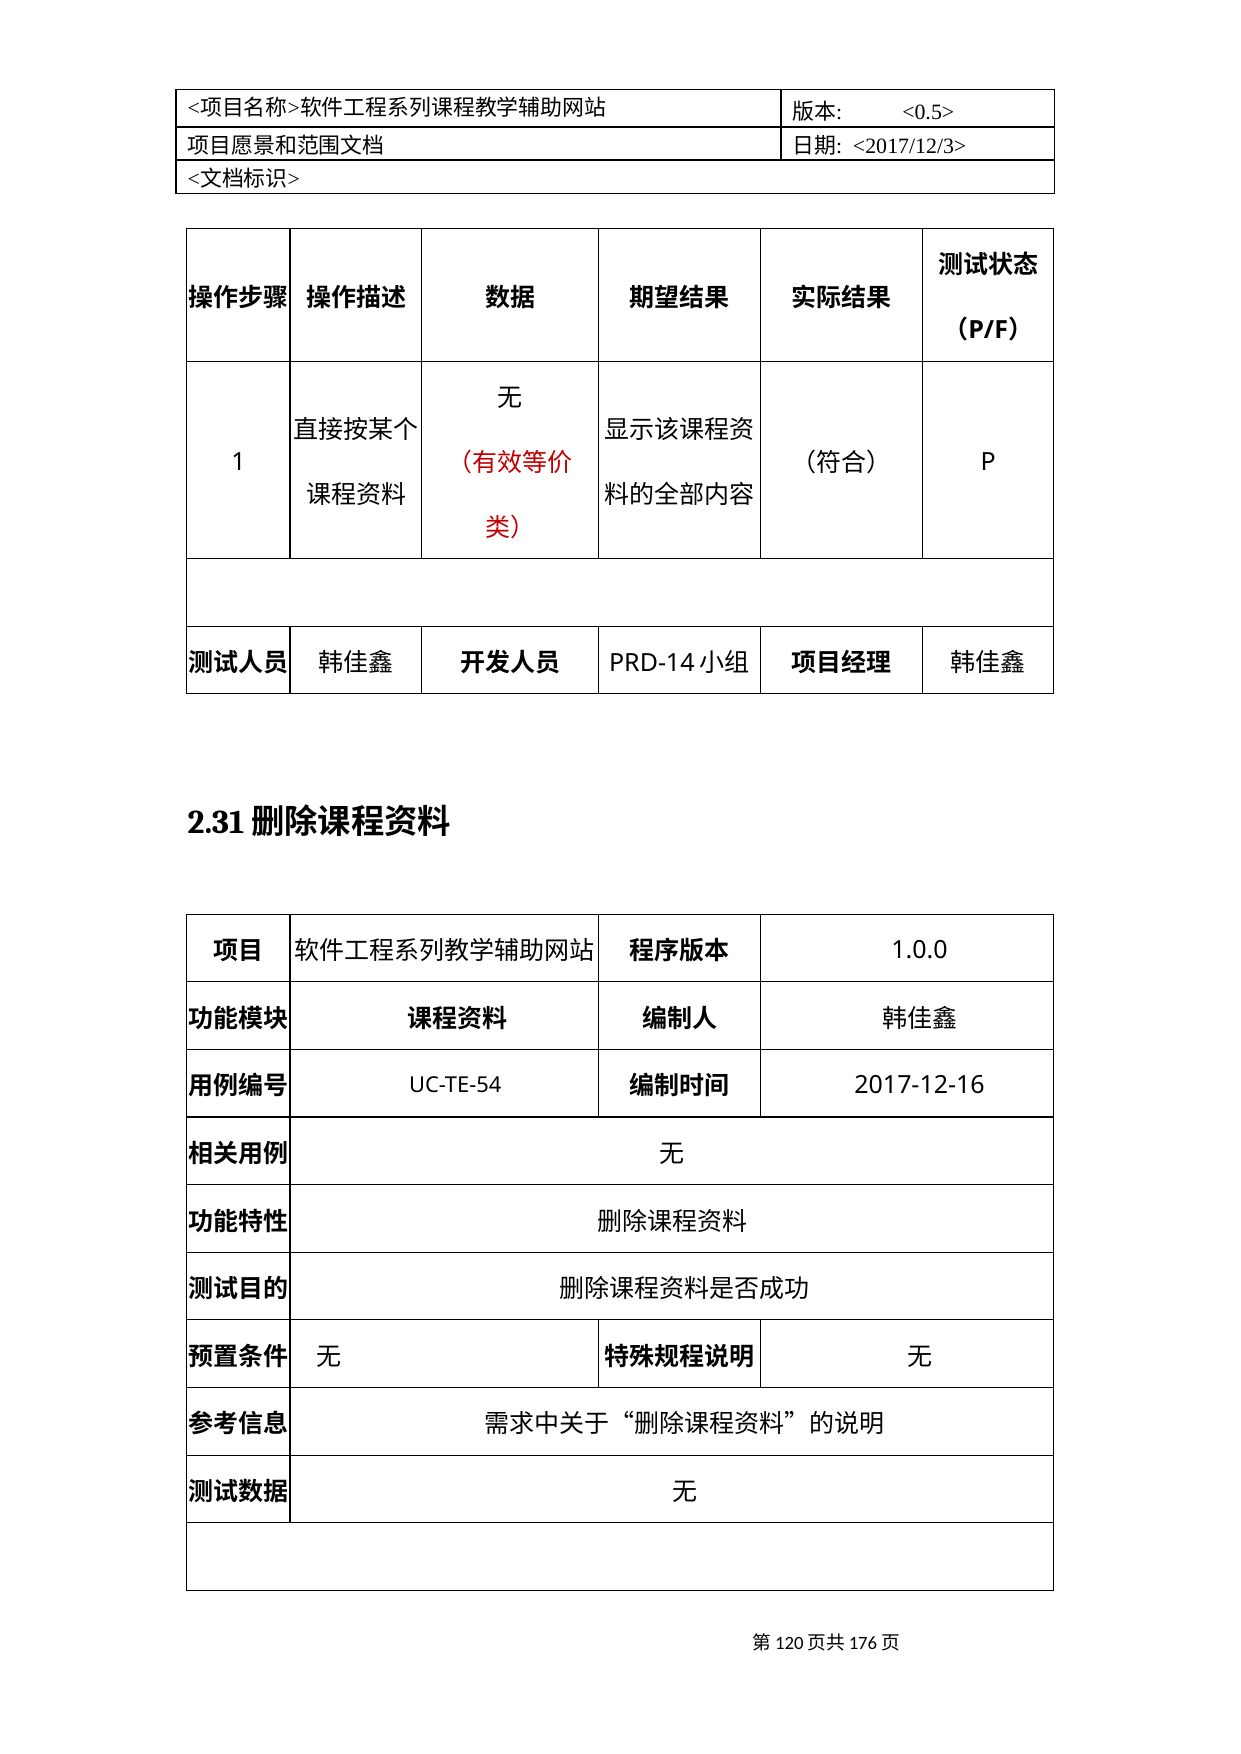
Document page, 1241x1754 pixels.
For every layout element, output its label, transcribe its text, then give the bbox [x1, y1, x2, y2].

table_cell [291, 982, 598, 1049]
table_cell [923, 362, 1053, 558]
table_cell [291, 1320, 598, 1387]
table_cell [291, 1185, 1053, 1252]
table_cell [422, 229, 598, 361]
subtitle 2.31删除课程资料 [187, 786, 1053, 851]
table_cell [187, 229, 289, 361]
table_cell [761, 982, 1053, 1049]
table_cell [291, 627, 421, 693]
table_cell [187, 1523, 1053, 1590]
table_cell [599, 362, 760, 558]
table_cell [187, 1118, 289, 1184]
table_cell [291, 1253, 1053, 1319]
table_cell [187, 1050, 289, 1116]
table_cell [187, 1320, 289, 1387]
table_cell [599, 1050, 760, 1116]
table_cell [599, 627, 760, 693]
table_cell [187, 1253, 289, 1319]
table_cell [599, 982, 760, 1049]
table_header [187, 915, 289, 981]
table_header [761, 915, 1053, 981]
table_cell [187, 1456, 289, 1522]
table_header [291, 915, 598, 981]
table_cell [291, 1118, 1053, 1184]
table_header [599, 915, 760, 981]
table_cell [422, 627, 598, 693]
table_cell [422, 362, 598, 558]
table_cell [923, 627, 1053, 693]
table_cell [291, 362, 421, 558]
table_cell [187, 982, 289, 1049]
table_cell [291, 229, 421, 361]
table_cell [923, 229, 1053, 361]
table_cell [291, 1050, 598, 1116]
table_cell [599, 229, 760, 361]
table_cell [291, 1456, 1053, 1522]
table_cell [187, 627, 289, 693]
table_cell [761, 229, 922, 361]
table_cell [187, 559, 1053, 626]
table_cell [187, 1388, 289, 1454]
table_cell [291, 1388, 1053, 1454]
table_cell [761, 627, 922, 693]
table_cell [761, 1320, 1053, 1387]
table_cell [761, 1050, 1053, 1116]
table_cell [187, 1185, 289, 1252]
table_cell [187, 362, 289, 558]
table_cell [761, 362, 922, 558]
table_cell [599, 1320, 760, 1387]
